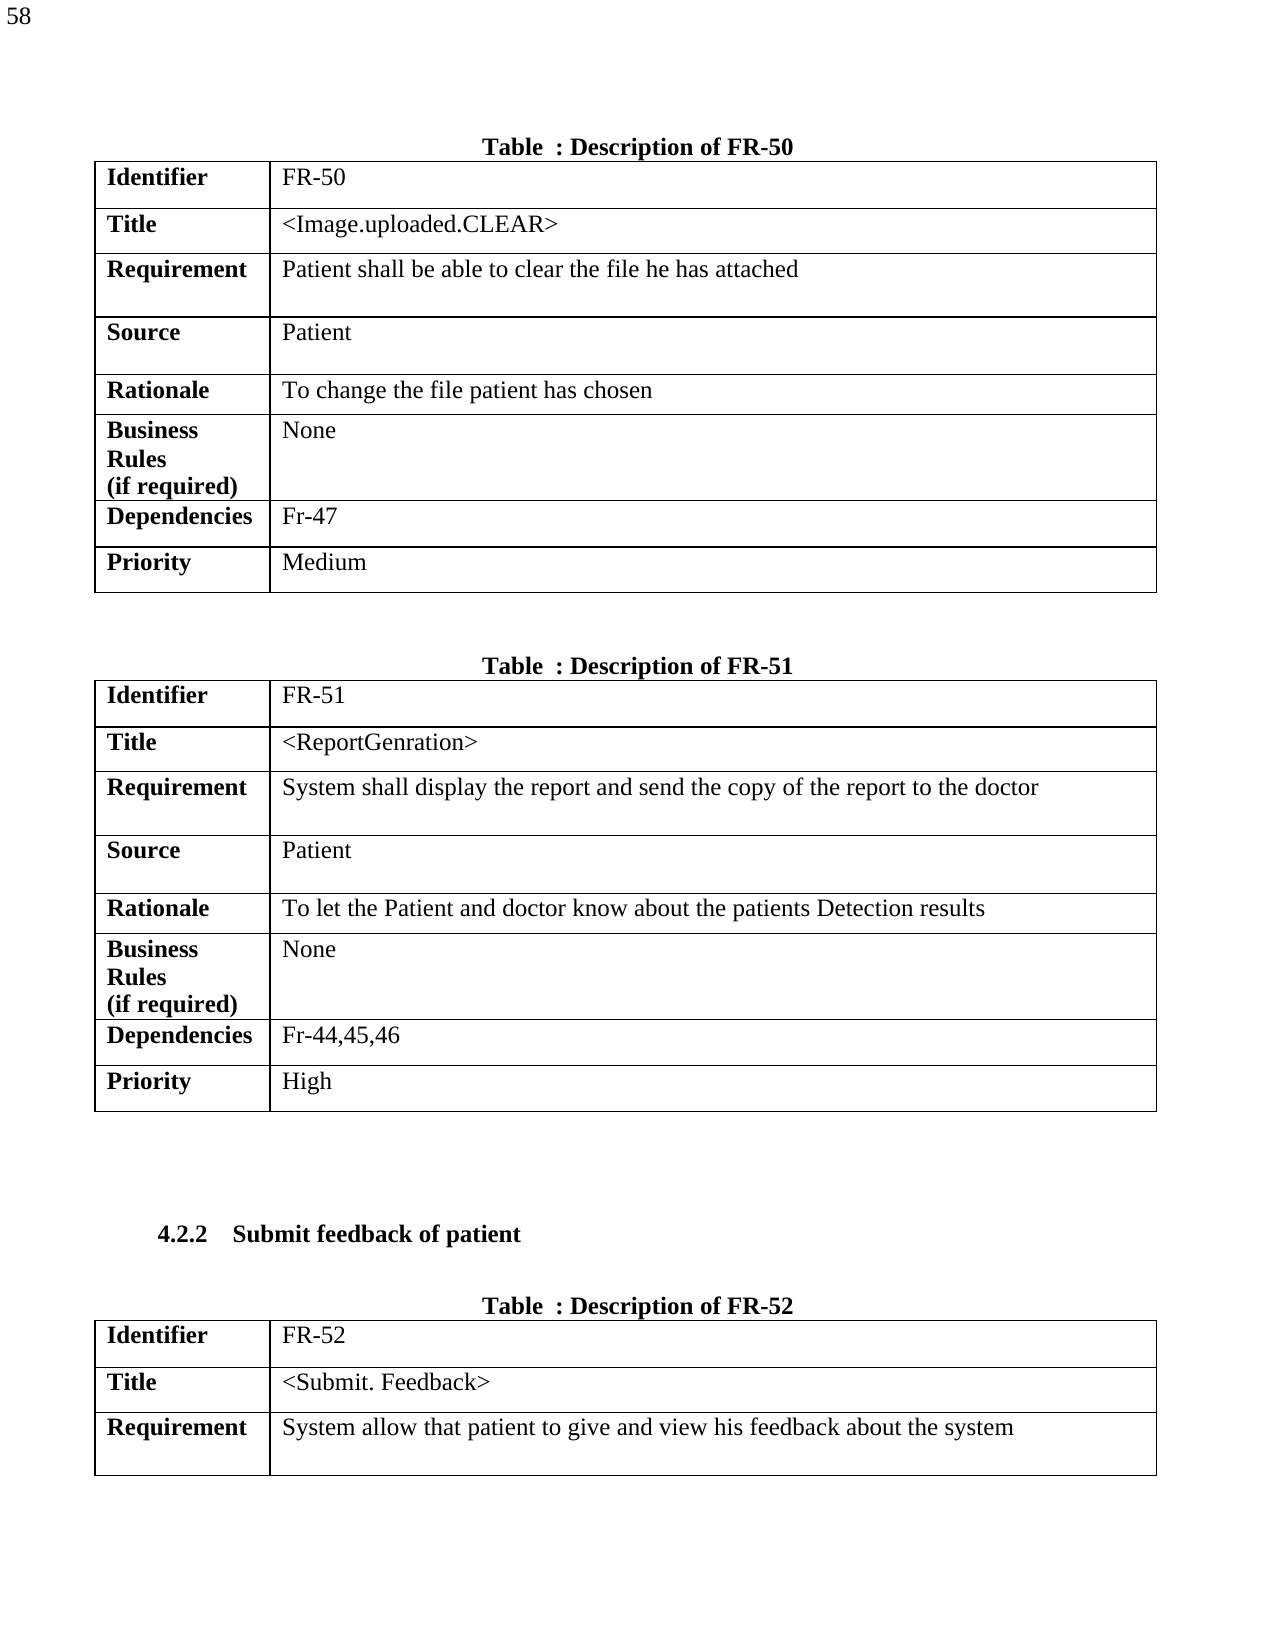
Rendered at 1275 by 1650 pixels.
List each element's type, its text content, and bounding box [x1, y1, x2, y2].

list Submit feedback of patient [157, 1219, 1231, 1248]
table_cell Rationale [96, 375, 269, 414]
text Table : Description of FR-52 [187, 1291, 1088, 1320]
text Table : Description of FR-50 [187, 132, 1088, 161]
table_cell Requirement [96, 1413, 269, 1475]
table_cell Title [96, 728, 269, 771]
table_cell Rationale [96, 894, 269, 933]
table_cell Title [96, 1368, 269, 1412]
table_cell To let the Patient and doctor know about the patients Detection results [271, 894, 1156, 933]
table_cell Title [96, 209, 269, 253]
table_header FR-50 [271, 162, 1156, 208]
table_cell System shall display the report and send the copy of the report to the doctor [271, 772, 1156, 835]
table_cell Patient [271, 318, 1156, 374]
table_cell Fr-47 [271, 501, 1156, 546]
table_cell To change the file patient has chosen [271, 375, 1156, 414]
table_cell <Submit. Feedback> [271, 1368, 1156, 1412]
table_cell High [271, 1066, 1156, 1111]
table_cell Priority [96, 1066, 269, 1111]
table_header FR-51 [271, 681, 1156, 726]
table_cell Requirement [96, 772, 269, 835]
table_cell Source [96, 318, 269, 374]
table_header Identifier [96, 162, 269, 208]
text Table : Description of FR-51 [187, 651, 1088, 679]
table_cell Patient shall be able to clear the file he has attached [271, 254, 1156, 316]
table_cell None [271, 934, 1156, 1019]
table_cell <Image.uploaded.CLEAR> [271, 209, 1156, 253]
table_cell Patient [271, 836, 1156, 893]
table_header FR-52 [271, 1321, 1156, 1367]
table_cell Requirement [96, 254, 269, 316]
table_cell Priority [96, 548, 269, 592]
table_cell Fr-44,45,46 [271, 1020, 1156, 1065]
table_header Identifier [96, 1321, 269, 1367]
table_cell Medium [271, 548, 1156, 592]
table_cell None [271, 415, 1156, 500]
table_header Identifier [96, 681, 269, 726]
table_cell Source [96, 836, 269, 893]
table_cell Dependencies [96, 501, 269, 546]
table_cell System allow that patient to give and view his feedback about the system [271, 1413, 1156, 1475]
table_cell <ReportGenration> [271, 728, 1156, 771]
table_cell Dependencies [96, 1020, 269, 1065]
table_cell Business Rules (if required) [96, 415, 269, 500]
table_cell Business Rules (if required) [96, 934, 269, 1019]
